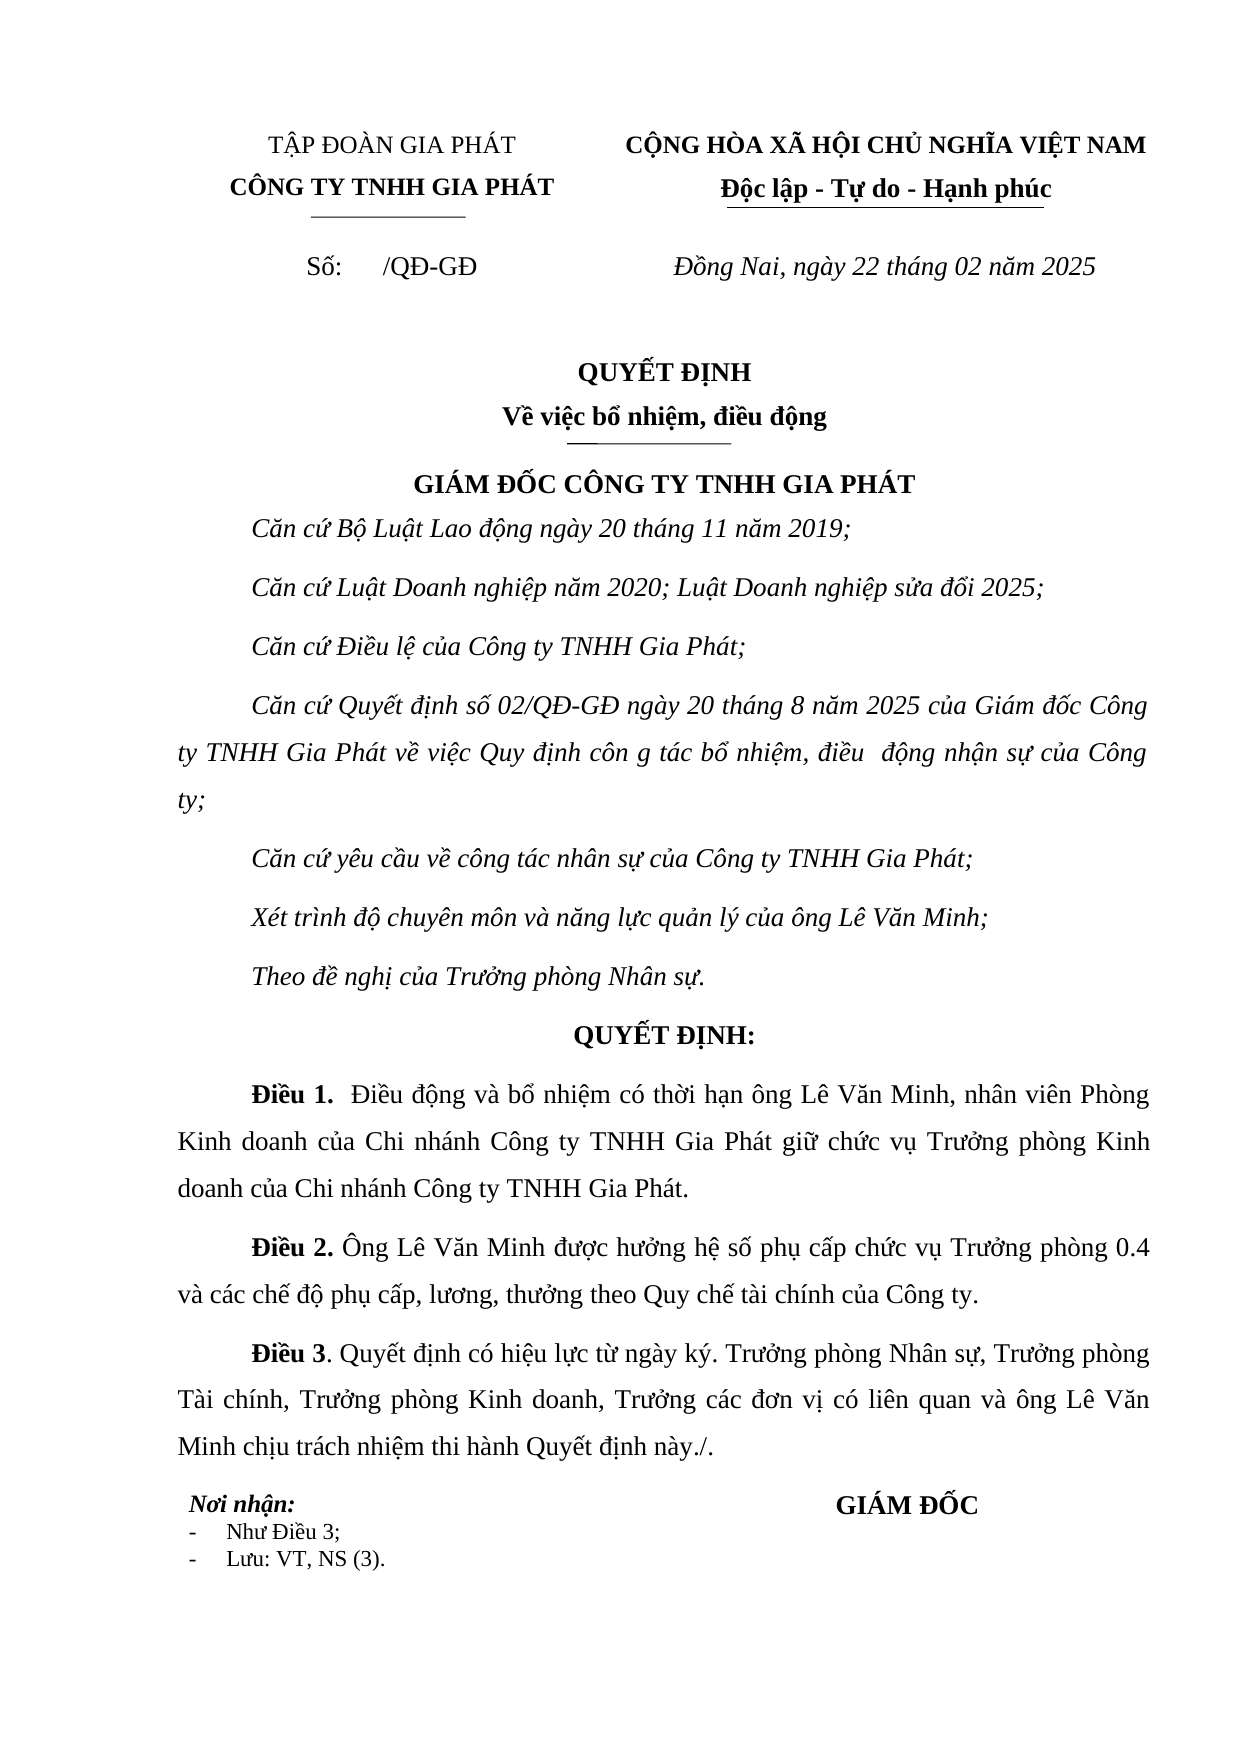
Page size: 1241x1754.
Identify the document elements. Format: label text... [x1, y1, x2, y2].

text Căn cứ Quyết định số 02/QĐ-GĐ ngày 20 tháng 8 năm 2025 của Giám đốc Công ty TNHH Gia Phát về việc Quy định côn g tác bổ nhiệm, điều động nhận sự của Công ty; [177, 689, 1152, 814]
text Về việc bổ nhiệm, điều động [177, 400, 1152, 431]
text Xét trình độ chuyên môn và năng lực quản lý của ông Lê Văn Minh; [177, 901, 1152, 932]
text QUYẾT ĐỊNH [177, 356, 1152, 387]
text Điều 2. Ông Lê Văn Minh được hưởng hệ số phụ cấp chức vụ Trưởng phòng 0.4 và các chế độ phụ cấp, lương, thưởng theo Quy chế tài chính của Công ty. [177, 1231, 1152, 1309]
table_cell Đồng Nai, ngày 22 tháng 02 năm 2025 [605, 237, 1166, 281]
text QUYẾT ĐỊNH: [177, 1019, 1152, 1051]
text Căn cứ Luật Doanh nghiệp năm 2020; Luật Doanh nghiệp sửa đổi 2025; [177, 571, 1152, 602]
text Điều 1. Điều động và bổ nhiệm có thời hạn ông Lê Văn Minh, nhân viên Phòng Kinh doanh của Chi nhánh Công ty TNHH Gia Phát giữ chức vụ Trưởng phòng Kinh doanh của Chi nhánh Công ty TNHH Gia Phát. [177, 1079, 1152, 1203]
text Căn cứ Điều lệ của Công ty TNHH Gia Phát; [177, 630, 1152, 661]
table_cell Số: /QĐ-GĐ [178, 237, 605, 281]
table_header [664, 1490, 1151, 1614]
text GIÁM ĐỐC CÔNG TY TNHH GIA PHÁT [177, 468, 1152, 499]
table_header CỘNG HÒA XÃ HỘI CHỦ NGHĨA VIỆT NAM Độc lập - Tự do - Hạnh phúc [605, 118, 1166, 237]
text Điều 3. Quyết định có hiệu lực từ ngày ký. Trưởng phòng Nhân sự, Trưởng phòng Tài chính, Trưởng phòng Kinh doanh, Trưởng các đơn vị có liên quan và ông Lê Văn Minh chịu trách nhiệm thi hành Quyết định này./. [177, 1337, 1152, 1461]
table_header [177, 1490, 664, 1614]
text Theo đề nghị của Trưởng phòng Nhân sự. [177, 960, 1152, 991]
text Căn cứ yêu cầu về công tác nhân sự của Công ty TNHH Gia Phát; [177, 842, 1152, 873]
text Căn cứ Bộ Luật Lao động ngày 20 tháng 11 năm 2019; [177, 512, 1152, 543]
table_header TẬP ĐOÀN GIA PHÁT CÔNG TY TNHH GIA PHÁT [178, 118, 605, 237]
